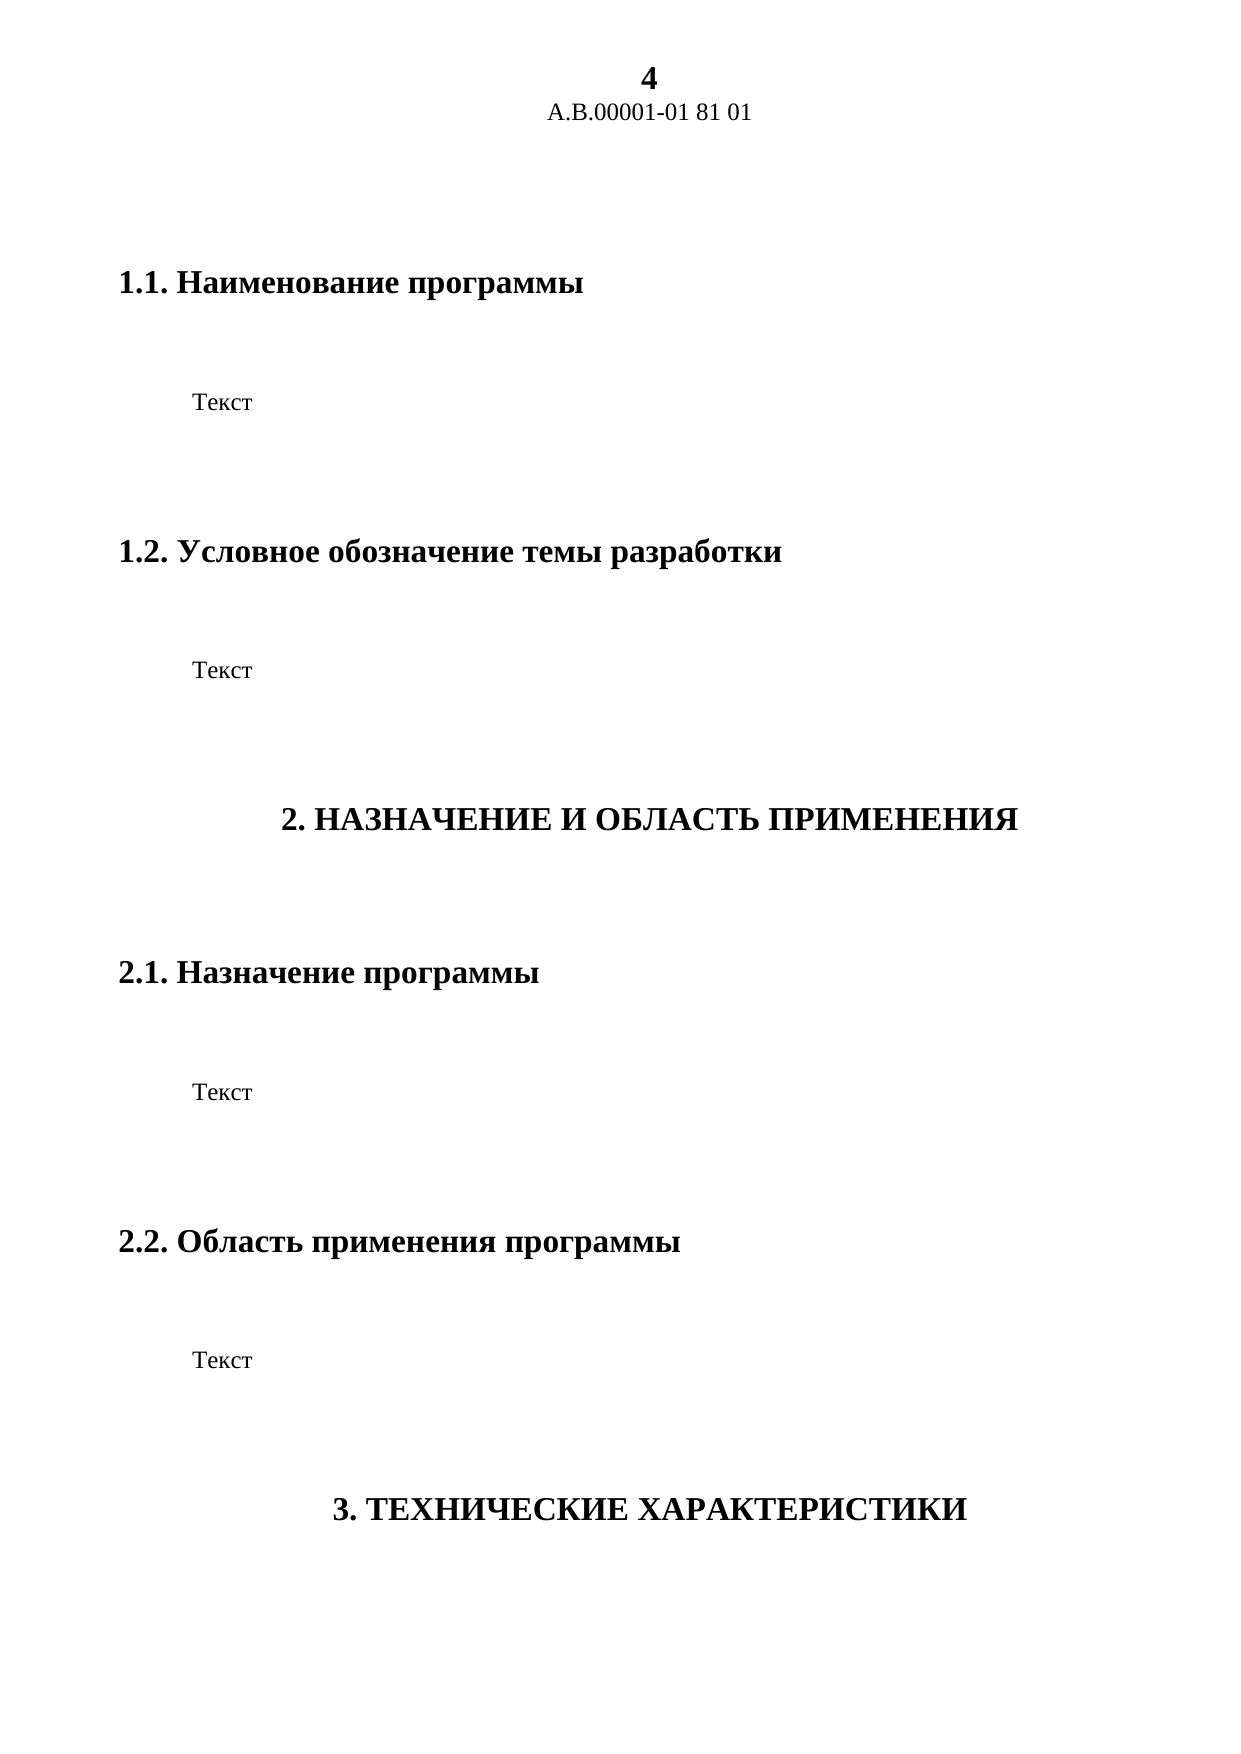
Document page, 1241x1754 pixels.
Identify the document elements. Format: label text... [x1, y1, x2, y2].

subtitle Область применения программы [118, 1221, 1181, 1259]
subtitle Наименование программы [118, 263, 1181, 301]
subtitle Назначение и область применения [118, 799, 1181, 838]
text Текст [118, 1077, 1181, 1106]
text Текст [118, 656, 1181, 684]
subtitle Технические характеристики [118, 1489, 1181, 1528]
subtitle Назначение программы [118, 953, 1181, 991]
subtitle Условное обозначение темы разработки [118, 531, 1181, 569]
text Текст [118, 387, 1181, 416]
text Текст [118, 1346, 1181, 1374]
